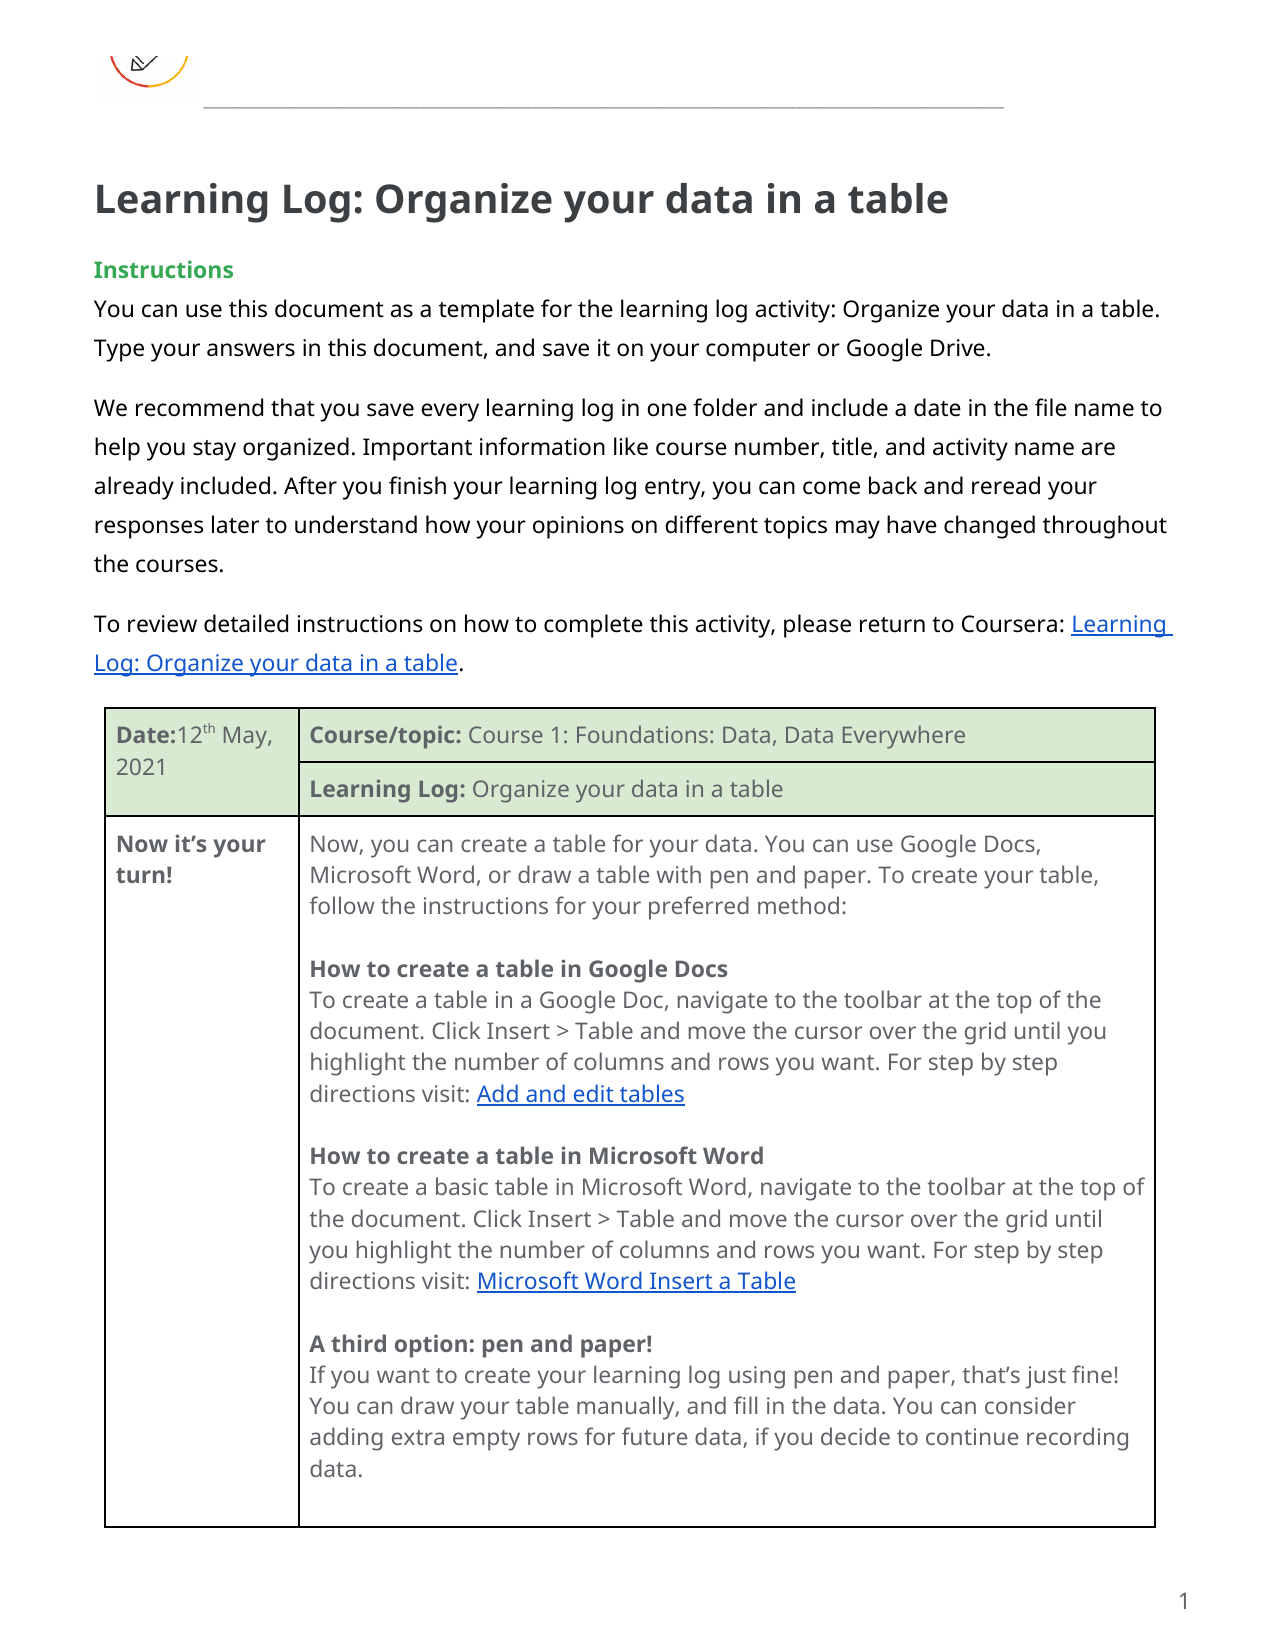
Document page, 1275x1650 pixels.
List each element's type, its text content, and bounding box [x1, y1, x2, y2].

picture [93, 56, 204, 106]
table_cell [300, 817, 1154, 1526]
table_header Course/topic: Course 1: Foundations: Data, Data Everywhere [300, 709, 1154, 761]
text To review detailed instructions on how to complete this activity, please return to Coursera: Learning Log: Organize your data in a table. [94, 608, 1181, 678]
text Learning Log: Organize your data in a table [94, 171, 1181, 225]
text Instructions You can use this document as a template for the learning log activity: Organize your data in a table. Type your answers in this document, and save it on your computer or Google Drive. [94, 254, 1181, 363]
table_cell Now it’s your turn! [106, 817, 298, 1526]
text We recommend that you save every learning log in one folder and include a date in the file name to help you stay organized. Important information like course number, title, and activity name are already included. After you finish your learning log entry, you can come back and reread your responses later to understand how your opinions on different topics may have changed throughout the courses. [94, 392, 1181, 579]
table_cell Learning Log: Organize your data in a table [300, 763, 1154, 815]
table_header Date:12th May, 2021 [106, 709, 298, 815]
